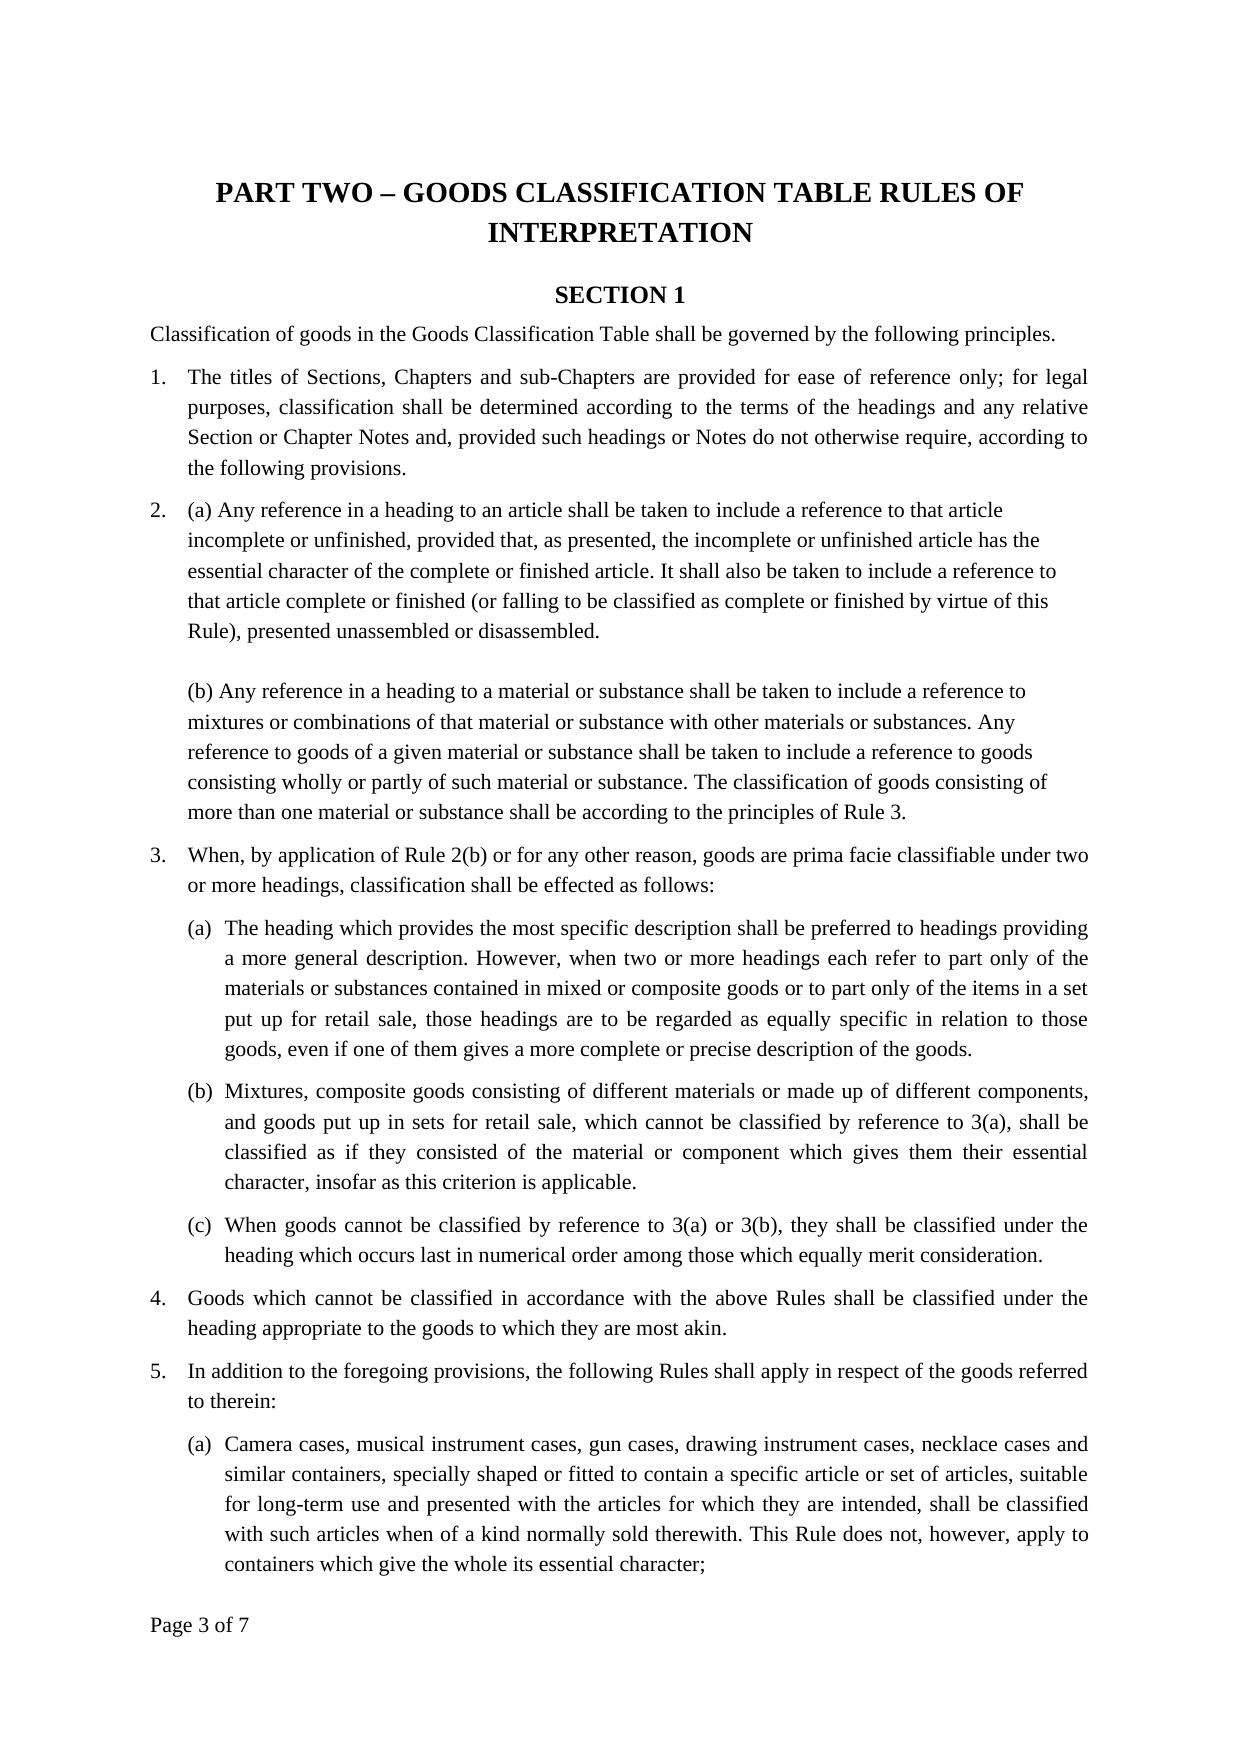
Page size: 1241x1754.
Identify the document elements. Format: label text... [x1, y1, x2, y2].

list When, by application of Rule 2(b) or for any other reason, goods are prima facie classifiable under two or more headings, classification shall be effected as follows: [150, 842, 1090, 897]
subtitle PART TWO – GOODS CLASSIFICATION TABLE RULES OF INTERPRETATION [150, 175, 1090, 249]
list Goods which cannot be classified in accordance with the above Rules shall be classified under the heading appropriate to the goods to which they are most akin. [150, 1285, 1090, 1340]
list (a) Any reference in a heading to an article shall be taken to include a reference to that article incomplete or unfinished, provided that, as presented, the incomplete or unfinished article has the essential character of the complete or finished article. It shall also be taken to include a reference to that article complete or finished (or falling to be classified as complete or finished by virtue of this Rule), presented unassembled or disassembled. (b) Any reference in a heading to a material or substance shall be taken to include a reference to mixtures or combinations of that material or substance with other materials or substances. Any reference to goods of a given material or substance shall be taken to include a reference to goods consisting wholly or partly of such material or substance. The classification of goods consisting of more than one material or substance shall be according to the principles of Rule 3. [150, 497, 1090, 824]
list In addition to the foregoing provisions, the following Rules shall apply in respect of the goods referred to therein: [150, 1358, 1090, 1413]
list Camera cases, musical instrument cases, gun cases, drawing instrument cases, necklace cases and similar containers, specially shaped or fitted to contain a specific article or set of articles, suitable for long-term use and presented with the articles for which they are intended, shall be classified with such articles when of a kind normally sold therewith. This Rule does not, however, apply to containers which give the whole its essential character; [187, 1431, 1090, 1577]
list When goods cannot be classified by reference to 3(a) or 3(b), they shall be classified under the heading which occurs last in numerical order among those which equally merit consideration. [187, 1212, 1090, 1267]
list The heading which provides the most specific description shall be preferred to headings providing a more general description. However, when two or more headings each refer to part only of the materials or substances contained in mixed or composite goods or to part only of the items in a set put up for retail sale, those headings are to be regarded as equally specific in relation to those goods, even if one of them gives a more complete or precise description of the goods. [187, 915, 1090, 1061]
list The titles of Sections, Chapters and sub-Chapters are provided for ease of reference only; for legal purposes, classification shall be determined according to the terms of the headings and any relative Section or Chapter Notes and, provided such headings or Notes do not otherwise require, according to the following provisions. [150, 364, 1090, 480]
subtitle SECTION 1 [150, 280, 1090, 309]
list Mixtures, composite goods consisting of different materials or made up of different components, and goods put up in sets for retail sale, which cannot be classified by reference to 3(a), shall be classified as if they consisted of the material or component which gives them their essential character, insofar as this criterion is applicable. [187, 1078, 1090, 1194]
text Classification of goods in the Goods Classification Table shall be governed by the following principles. [150, 321, 1090, 346]
